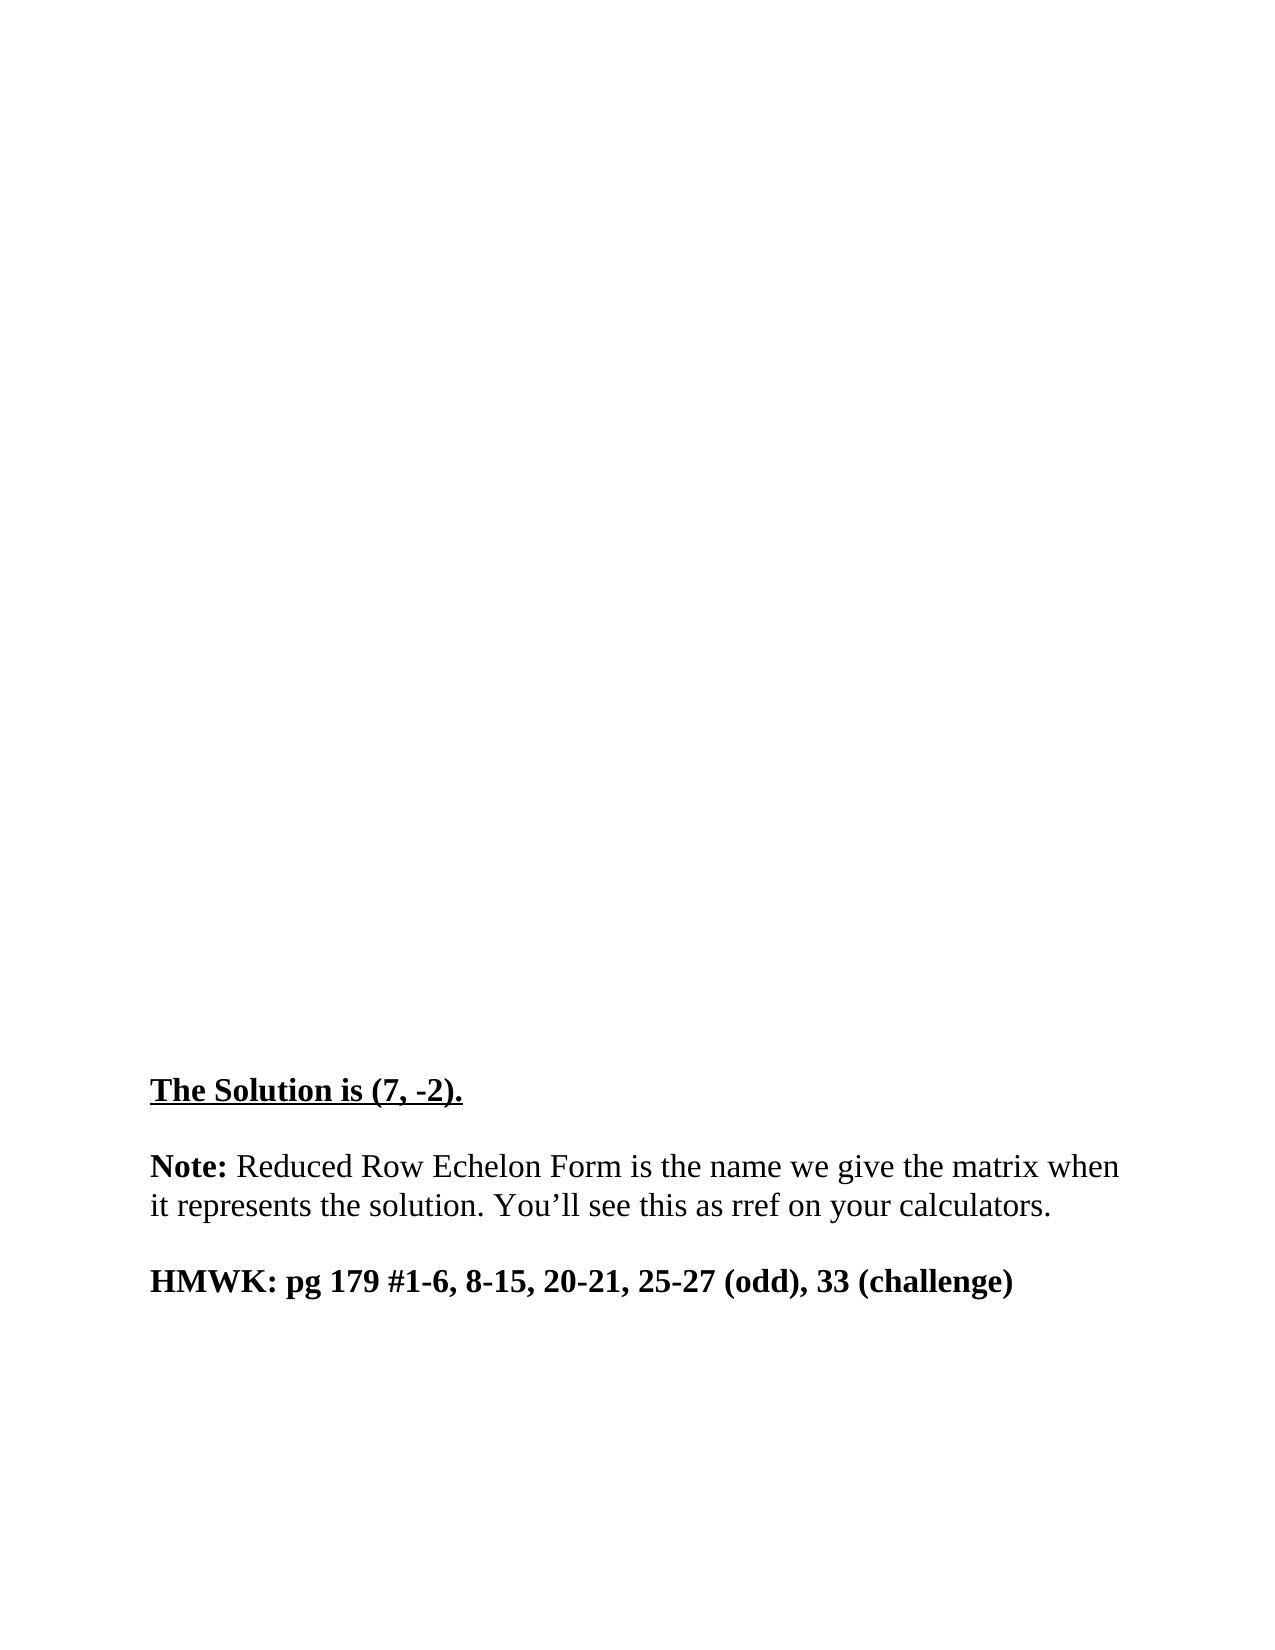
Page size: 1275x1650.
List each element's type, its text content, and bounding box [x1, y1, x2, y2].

text Note: Reduced Row Echelon Form is the name we give the matrix when it represents the solution. You’ll see this as rref on your calculators. [150, 1147, 1125, 1223]
text HMWK: pg 179 #1-6, 8-15, 20-21, 25-27 (odd), 33 (challenge) [150, 1262, 1125, 1300]
text The Solution is (7, -2). [150, 1070, 1125, 1108]
